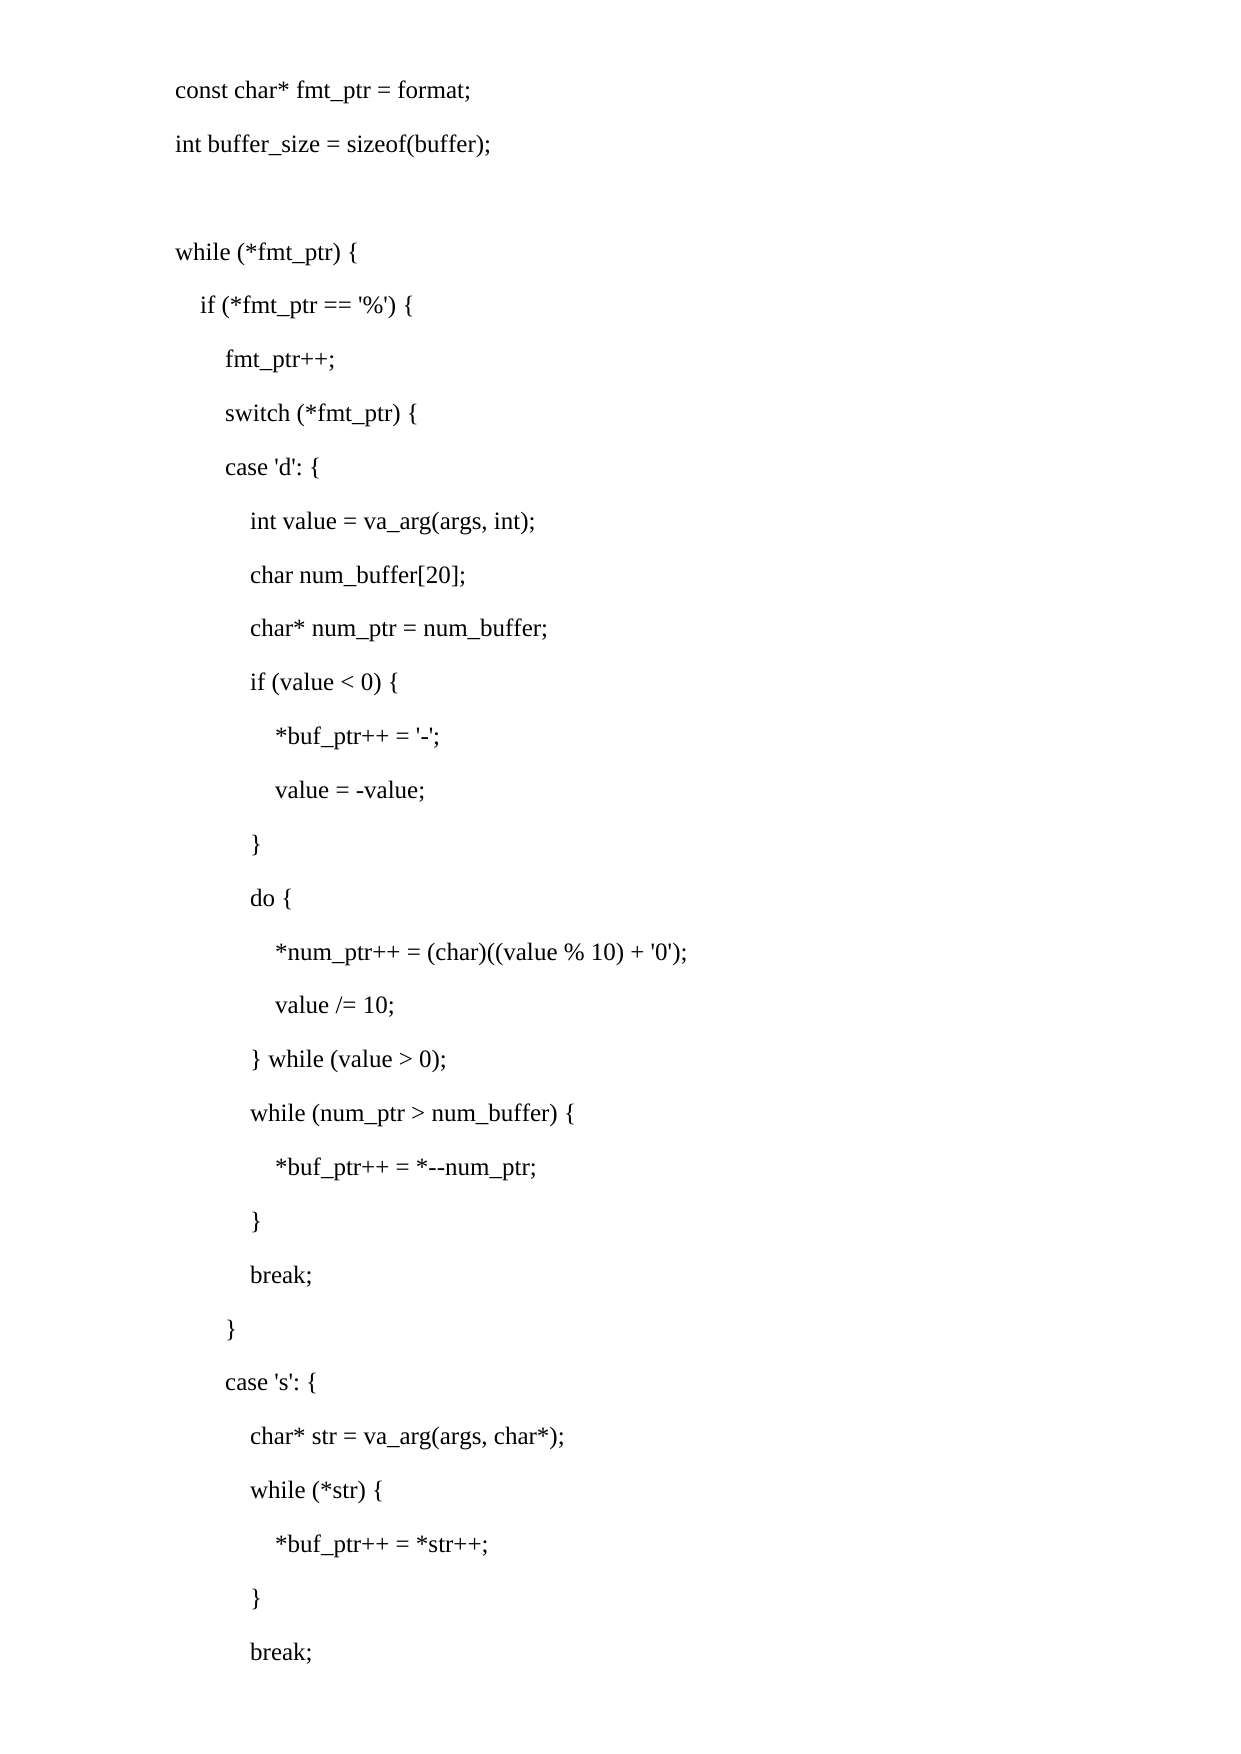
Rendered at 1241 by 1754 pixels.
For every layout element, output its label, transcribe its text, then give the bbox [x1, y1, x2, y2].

text } [150, 1583, 1147, 1612]
text switch (*fmt_ptr) { [150, 398, 1147, 427]
text char num_buffer[20]; [150, 560, 1147, 588]
text int buffer_size = sizeof(buffer); [150, 129, 1147, 158]
text value /= 10; [150, 991, 1147, 1019]
text } [150, 829, 1147, 858]
text *buf_ptr++ = '-'; [150, 721, 1147, 750]
text char* num_ptr = num_buffer; [150, 613, 1147, 642]
text char* str = va_arg(args, char*); [150, 1421, 1147, 1450]
text break; [150, 1260, 1147, 1288]
text *buf_ptr++ = *--num_ptr; [150, 1152, 1147, 1181]
text const char* fmt_ptr = format; [150, 75, 1147, 104]
text int value = va_arg(args, int); [150, 506, 1147, 534]
text case 'd': { [150, 452, 1147, 481]
text while (*fmt_ptr) { [150, 237, 1147, 265]
text break; [150, 1637, 1147, 1666]
text do { [150, 883, 1147, 912]
text if (value < 0) { [150, 667, 1147, 696]
text *num_ptr++ = (char)((value % 10) + '0'); [150, 937, 1147, 965]
text while (*str) { [150, 1475, 1147, 1504]
text } [150, 1314, 1147, 1342]
text case 's': { [150, 1367, 1147, 1396]
text if (*fmt_ptr == '%') { [150, 290, 1147, 319]
text fmt_ptr++; [150, 344, 1147, 373]
text } while (value > 0); [150, 1044, 1147, 1073]
text } [150, 1206, 1147, 1235]
text value = -value; [150, 775, 1147, 804]
text while (num_ptr > num_buffer) { [150, 1098, 1147, 1127]
text *buf_ptr++ = *str++; [150, 1529, 1147, 1558]
